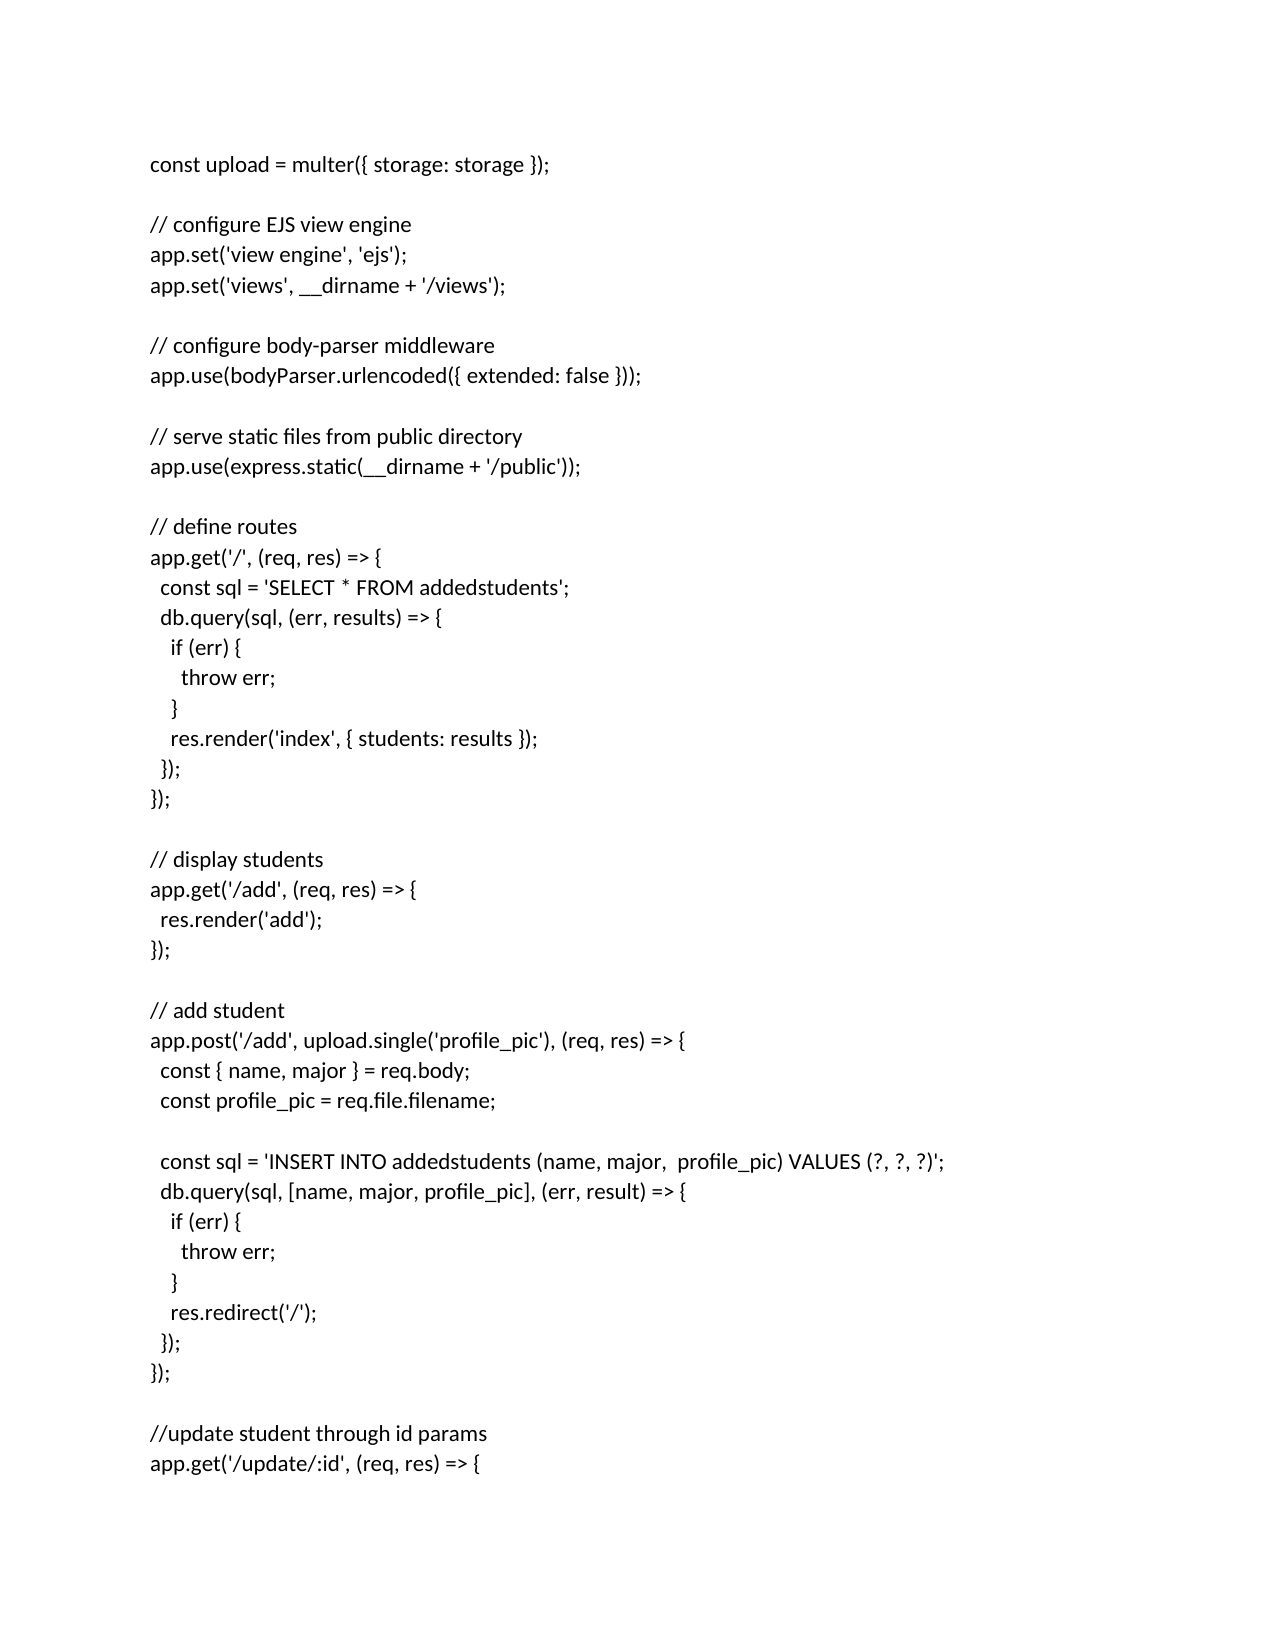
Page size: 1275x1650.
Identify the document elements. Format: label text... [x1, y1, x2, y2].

text app.get('/add', (req, res) => { [150, 875, 1125, 903]
text app.get('/update/:id', (req, res) => { [150, 1449, 1125, 1477]
text throw err; [150, 1237, 1125, 1266]
text const profile_pic = req.file.filename; [150, 1086, 1125, 1114]
text app.post('/add', upload.single('profile_pic'), (req, res) => { [150, 1026, 1125, 1054]
text res.redirect('/'); [150, 1298, 1125, 1326]
text const { name, major } = req.body; [150, 1056, 1125, 1084]
text const upload = multer({ storage: storage }); [150, 150, 1125, 178]
text // configure EJS view engine [150, 210, 1125, 238]
text }); [150, 935, 1125, 963]
text throw err; [150, 663, 1125, 692]
text // display students [150, 845, 1125, 873]
text app.set('view engine', 'ejs'); [150, 241, 1125, 269]
text }); [150, 1358, 1125, 1386]
text app.use(bodyParser.urlencoded({ extended: false })); [150, 361, 1125, 389]
text db.query(sql, [name, major, profile_pic], (err, result) => { [150, 1177, 1125, 1205]
text if (err) { [150, 1207, 1125, 1235]
text const sql = 'INSERT INTO addedstudents (name, major, profile_pic) VALUES (?, ?, ?)'; [150, 1147, 1125, 1175]
text // add student [150, 996, 1125, 1024]
text }); [150, 754, 1125, 782]
text // configure body-parser middleware [150, 331, 1125, 359]
text } [150, 694, 1125, 722]
text // define routes [150, 512, 1125, 541]
text }); [150, 1328, 1125, 1356]
text db.query(sql, (err, results) => { [150, 603, 1125, 631]
text app.get('/', (req, res) => { [150, 543, 1125, 571]
text } [150, 1268, 1125, 1296]
text //update student through id params [150, 1419, 1125, 1447]
text if (err) { [150, 633, 1125, 661]
text const sql = 'SELECT * FROM addedstudents'; [150, 573, 1125, 601]
text // serve static files from public directory [150, 422, 1125, 450]
text app.use(express.static(__dirname + '/public')); [150, 452, 1125, 480]
text res.render('add'); [150, 905, 1125, 933]
text app.set('views', __dirname + '/views'); [150, 271, 1125, 299]
text res.render('index', { students: results }); [150, 724, 1125, 752]
text }); [150, 784, 1125, 812]
